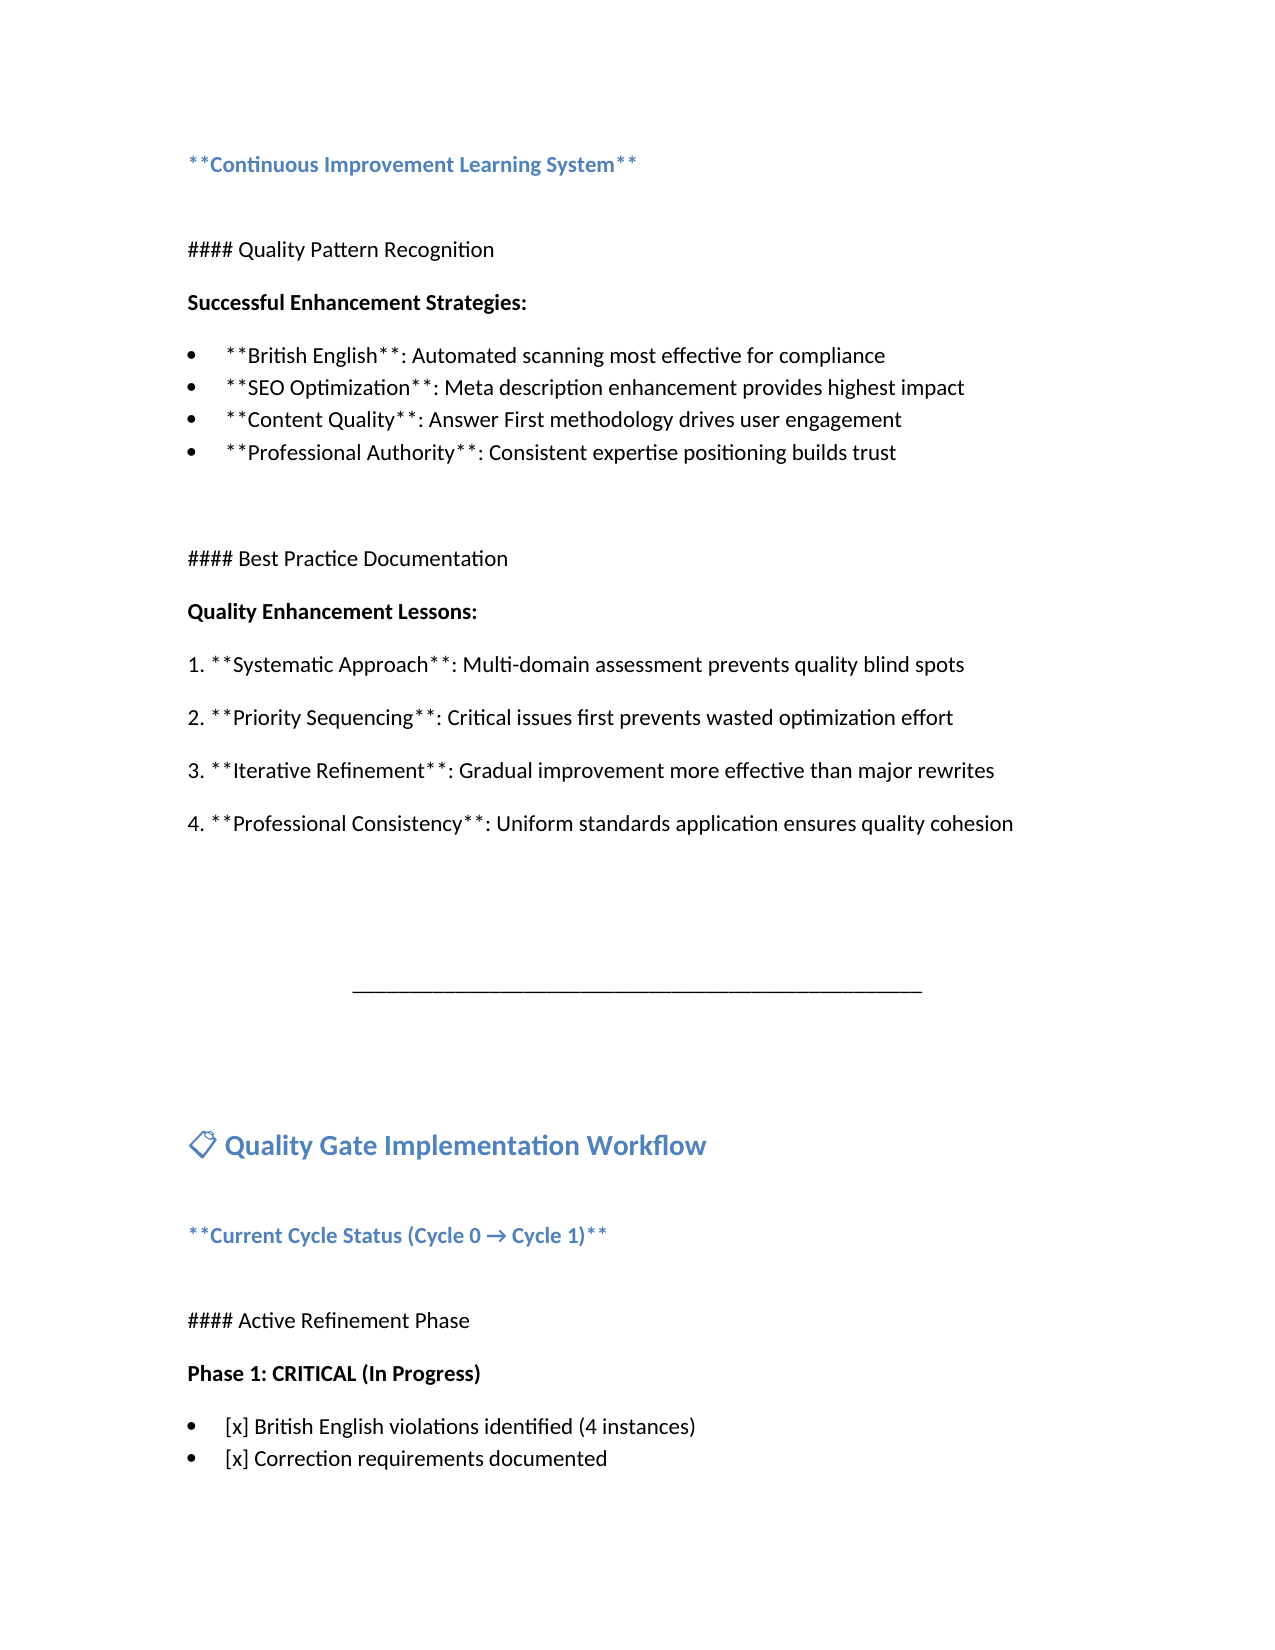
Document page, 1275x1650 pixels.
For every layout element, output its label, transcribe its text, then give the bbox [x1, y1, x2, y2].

list **Content Quality**: Answer First methodology drives user engagement [187, 406, 1087, 434]
subtitle **Continuous Improvement Learning System** [187, 150, 1087, 178]
list **Professional Authority**: Consistent expertise positioning builds trust [187, 438, 1087, 466]
text #### Best Practice Documentation [187, 544, 1087, 572]
list **SEO Optimization**: Meta description enhancement provides highest impact [187, 373, 1087, 401]
text Phase 1: CRITICAL (In Progress) [187, 1359, 1087, 1387]
text __________________________________________________ [187, 968, 1087, 996]
subtitle **Current Cycle Status (Cycle 0 → Cycle 1)** [187, 1221, 1087, 1249]
list [x] British English violations identified (4 instances) [187, 1412, 1087, 1440]
text 1. **Systematic Approach**: Multi-domain assessment prevents quality blind spots [187, 650, 1087, 678]
text #### Active Refinement Phase [187, 1306, 1087, 1334]
subtitle 📋 Quality Gate Implementation Workflow [187, 1127, 1087, 1163]
list **British English**: Automated scanning most effective for compliance [187, 341, 1087, 369]
text 2. **Priority Sequencing**: Critical issues first prevents wasted optimization effort [187, 703, 1087, 731]
text 3. **Iterative Refinement**: Gradual improvement more effective than major rewrites [187, 756, 1087, 784]
list [x] Correction requirements documented [187, 1444, 1087, 1472]
text Quality Enhancement Lessons: [187, 597, 1087, 625]
text Successful Enhancement Strategies: [187, 288, 1087, 316]
text 4. **Professional Consistency**: Uniform standards application ensures quality cohesion [187, 809, 1087, 837]
text #### Quality Pattern Recognition [187, 235, 1087, 263]
